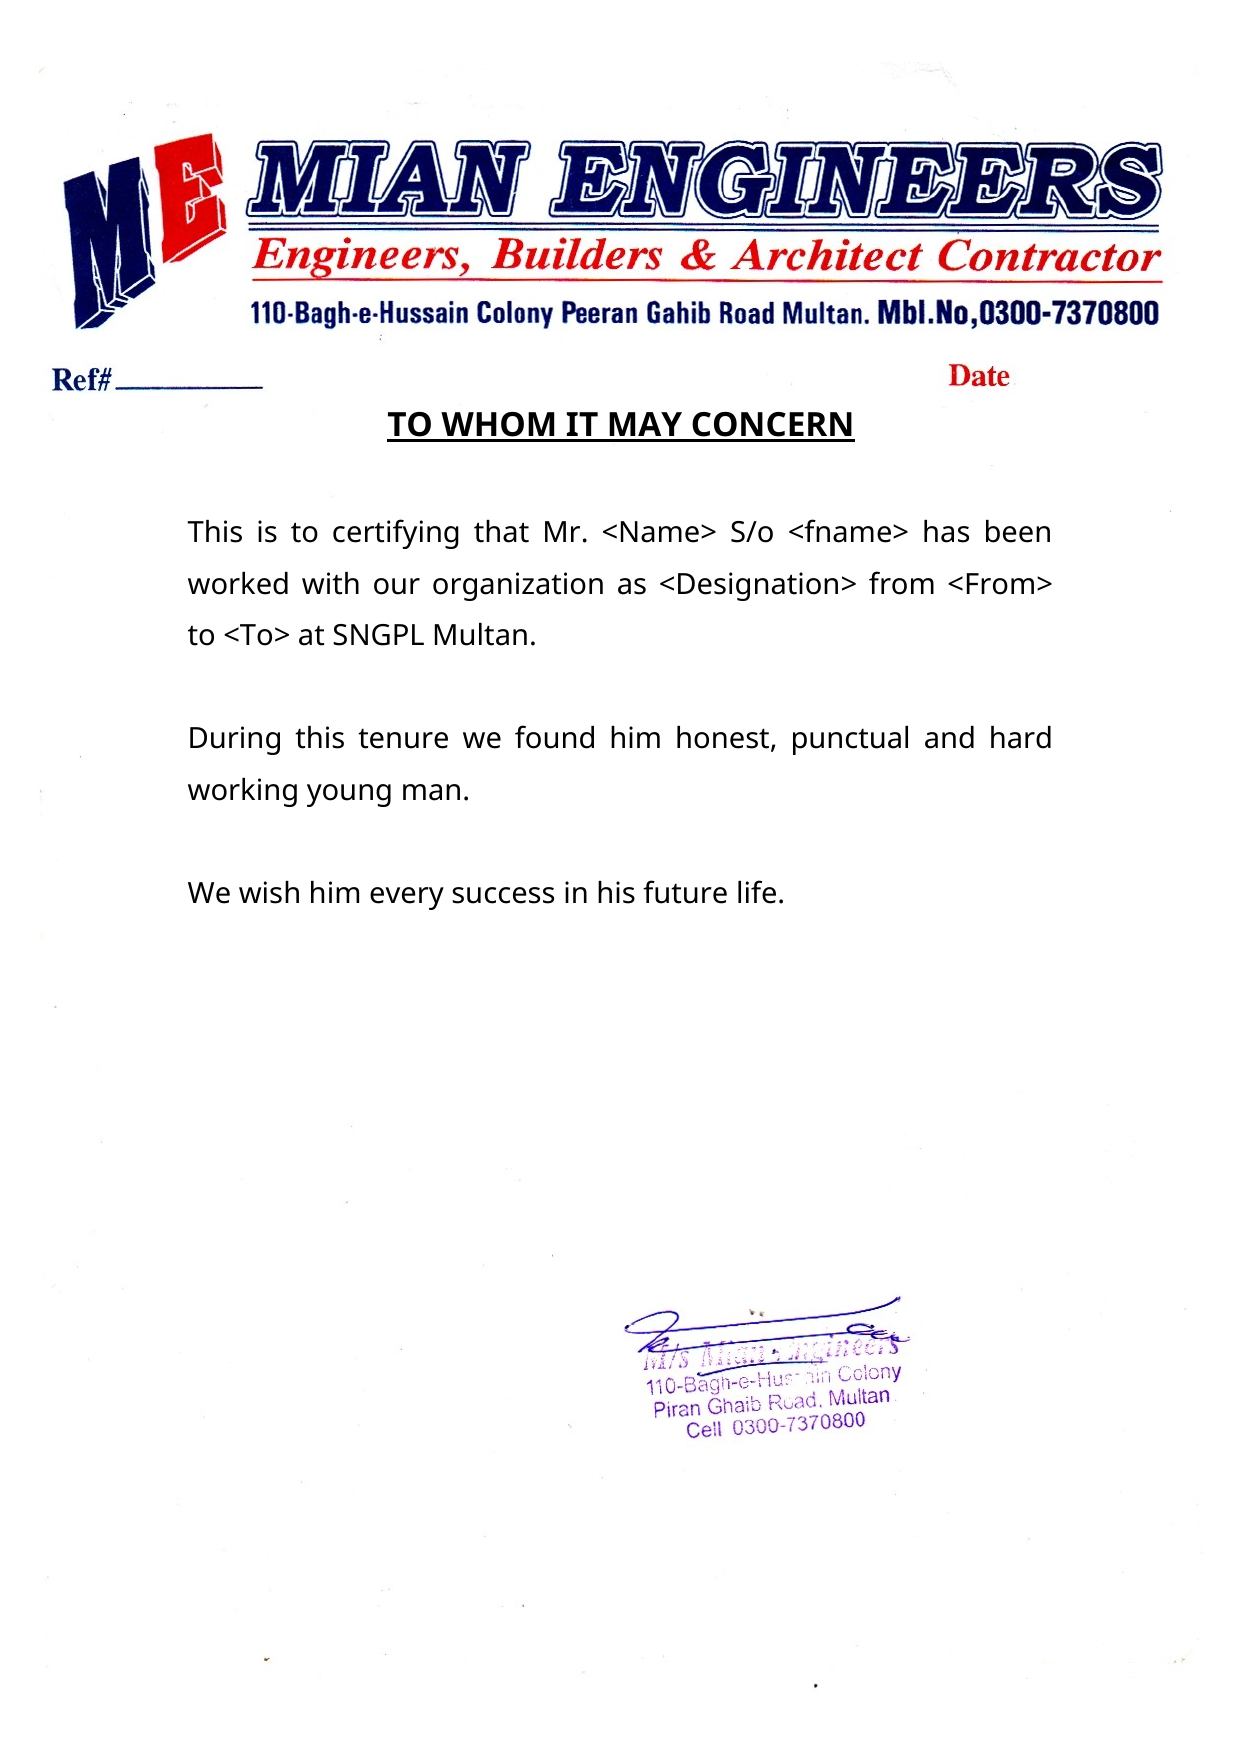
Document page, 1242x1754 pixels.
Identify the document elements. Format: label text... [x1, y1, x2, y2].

text TO WHOM IT MAY CONCERN [75, 401, 1167, 446]
picture [39, 62, 1203, 1692]
text During this tenure we found him honest, punctual and hard working young man. [187, 718, 1054, 809]
text This is to certifying that Mr. <Name> S/o <fname> has been worked with our organization as <Designation> from <From> to <To> at SNGPL Multan. [187, 511, 1054, 654]
text We wish him every success in his future life. [187, 872, 1054, 912]
